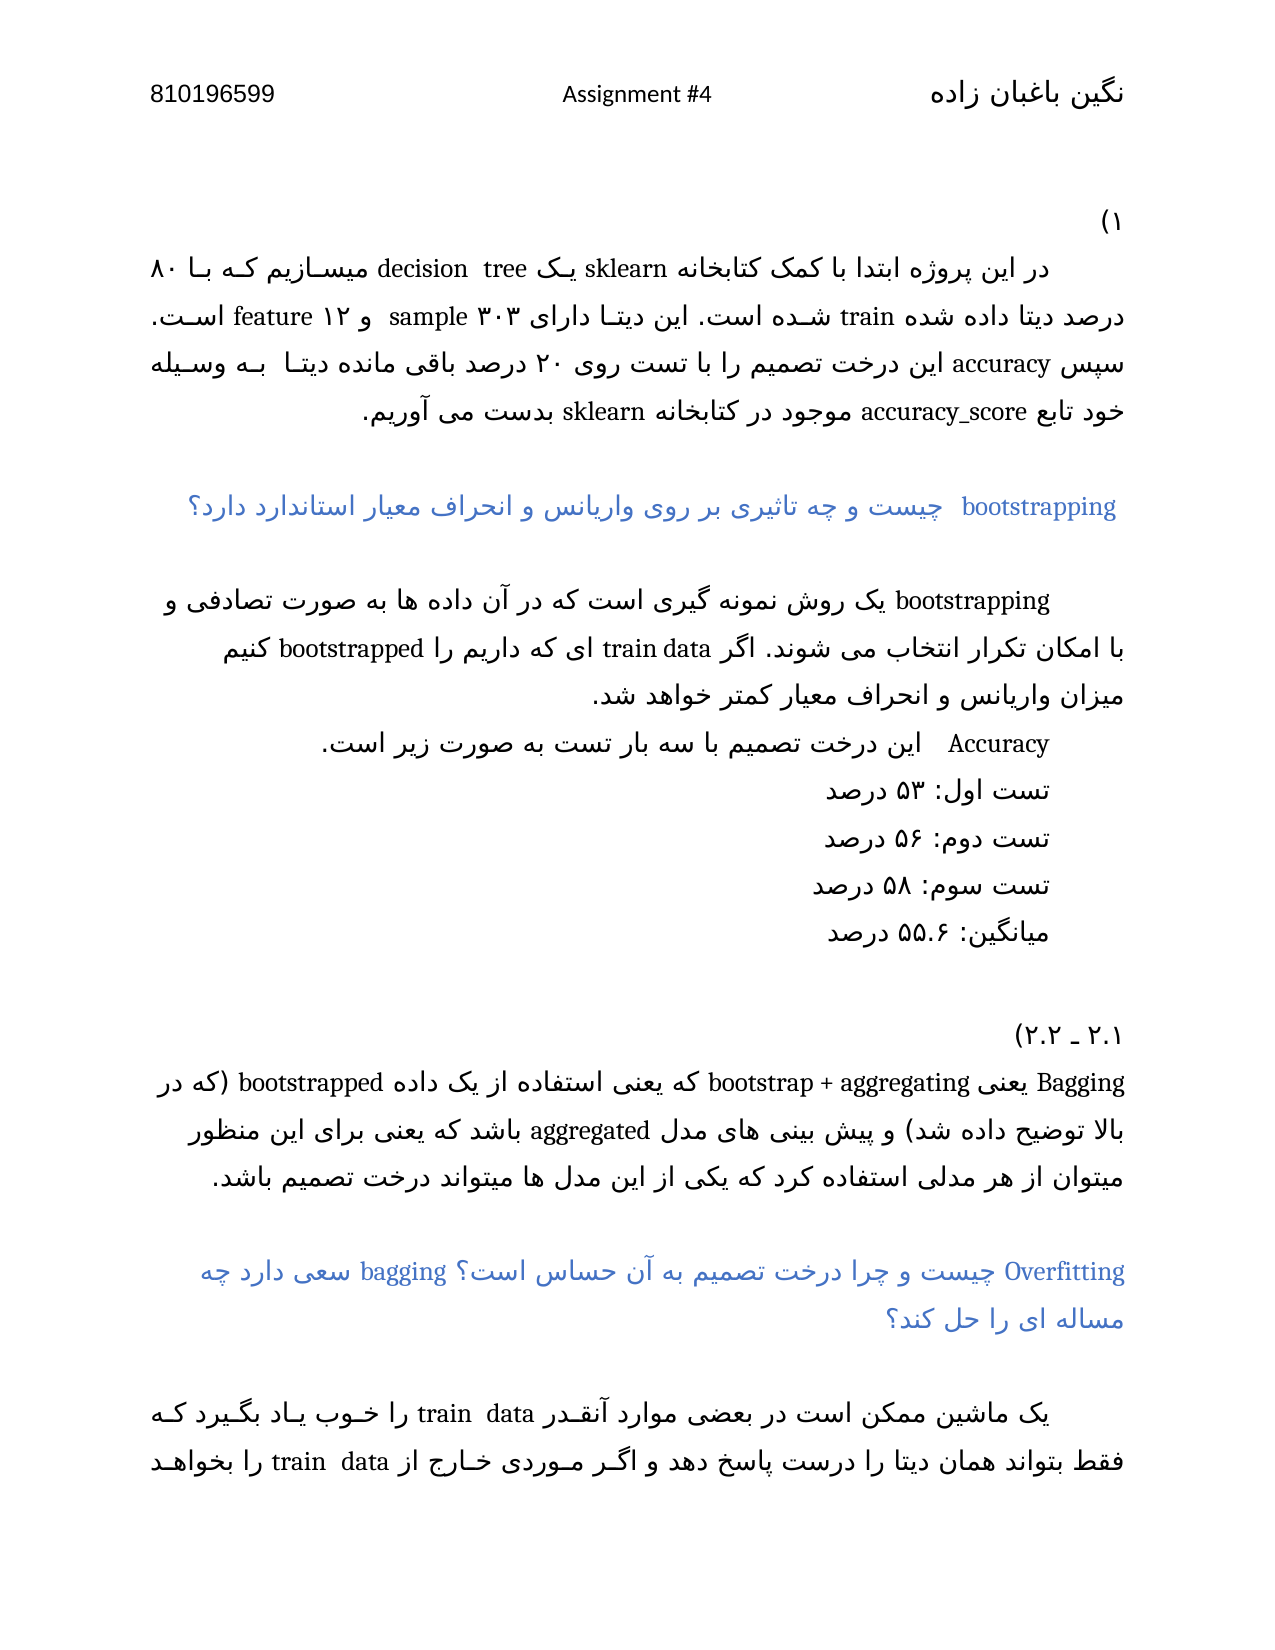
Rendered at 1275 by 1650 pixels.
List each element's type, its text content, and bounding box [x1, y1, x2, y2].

text تست اول:‌ ۵۳ درصد [150, 775, 1125, 806]
text Bagging یعنی bootstrap + aggregating که یعنی استفاده از یک داده bootstrapped (که در بالا توضیح داده شد) و پیش بینی های مدل aggregated باشد که یعنی برای این منظور میتوان از هر مدلی استفاده کرد که یکی از این مدل ها میتواند درخت تصمیم باشد. [150, 1066, 1125, 1193]
text Accuracy این درخت تصمیم با سه بار تست به صورت زیر است. [150, 727, 1125, 759]
text bootstrapping یک روش نمونه گیری است که در آن داده ها به صورت تصادفی و با امکان تکرار انتخاب می شوند. اگر train data ای که داریم را bootstrapped کنیم میزان واریانس و انحراف معیار کمتر خواهد شد. [150, 584, 1125, 711]
text bootstrapping چیست و چه تاثیری بر روی واریانس و انحراف معیار استاندارد دارد؟ [150, 490, 1125, 522]
text میانگین: ۵۵.۶ درصد [150, 917, 1125, 948]
text تست دوم: ۵۶ درصد [150, 822, 1125, 853]
text در این پروژه ابتدا با کمک کتابخانه sklearn یک decision tree میسازیم که با ۸۰ درصد دیتا داده شده train شده است. این دیتا دارای ۳۰۳ sample و ۱۲ feature است. سپس accuracy این درخت تصمیم را با تست روی ۲۰ درصد باقی مانده دیتا به وسیله خود تابع accuracy_score موجود در کتابخانه sklearn بدست می آوریم. [150, 253, 1125, 427]
text Overfitting چیست و چرا درخت تصمیم به آن حساس است؟ bagging سعی دارد چه مساله ای را حل کند؟ [150, 1256, 1125, 1335]
text ۲.۱ ـ ۲.۲) [150, 1019, 1125, 1051]
text تست سوم: ۵۸ درصد [150, 869, 1125, 901]
text ۱)‌ [150, 205, 1125, 237]
